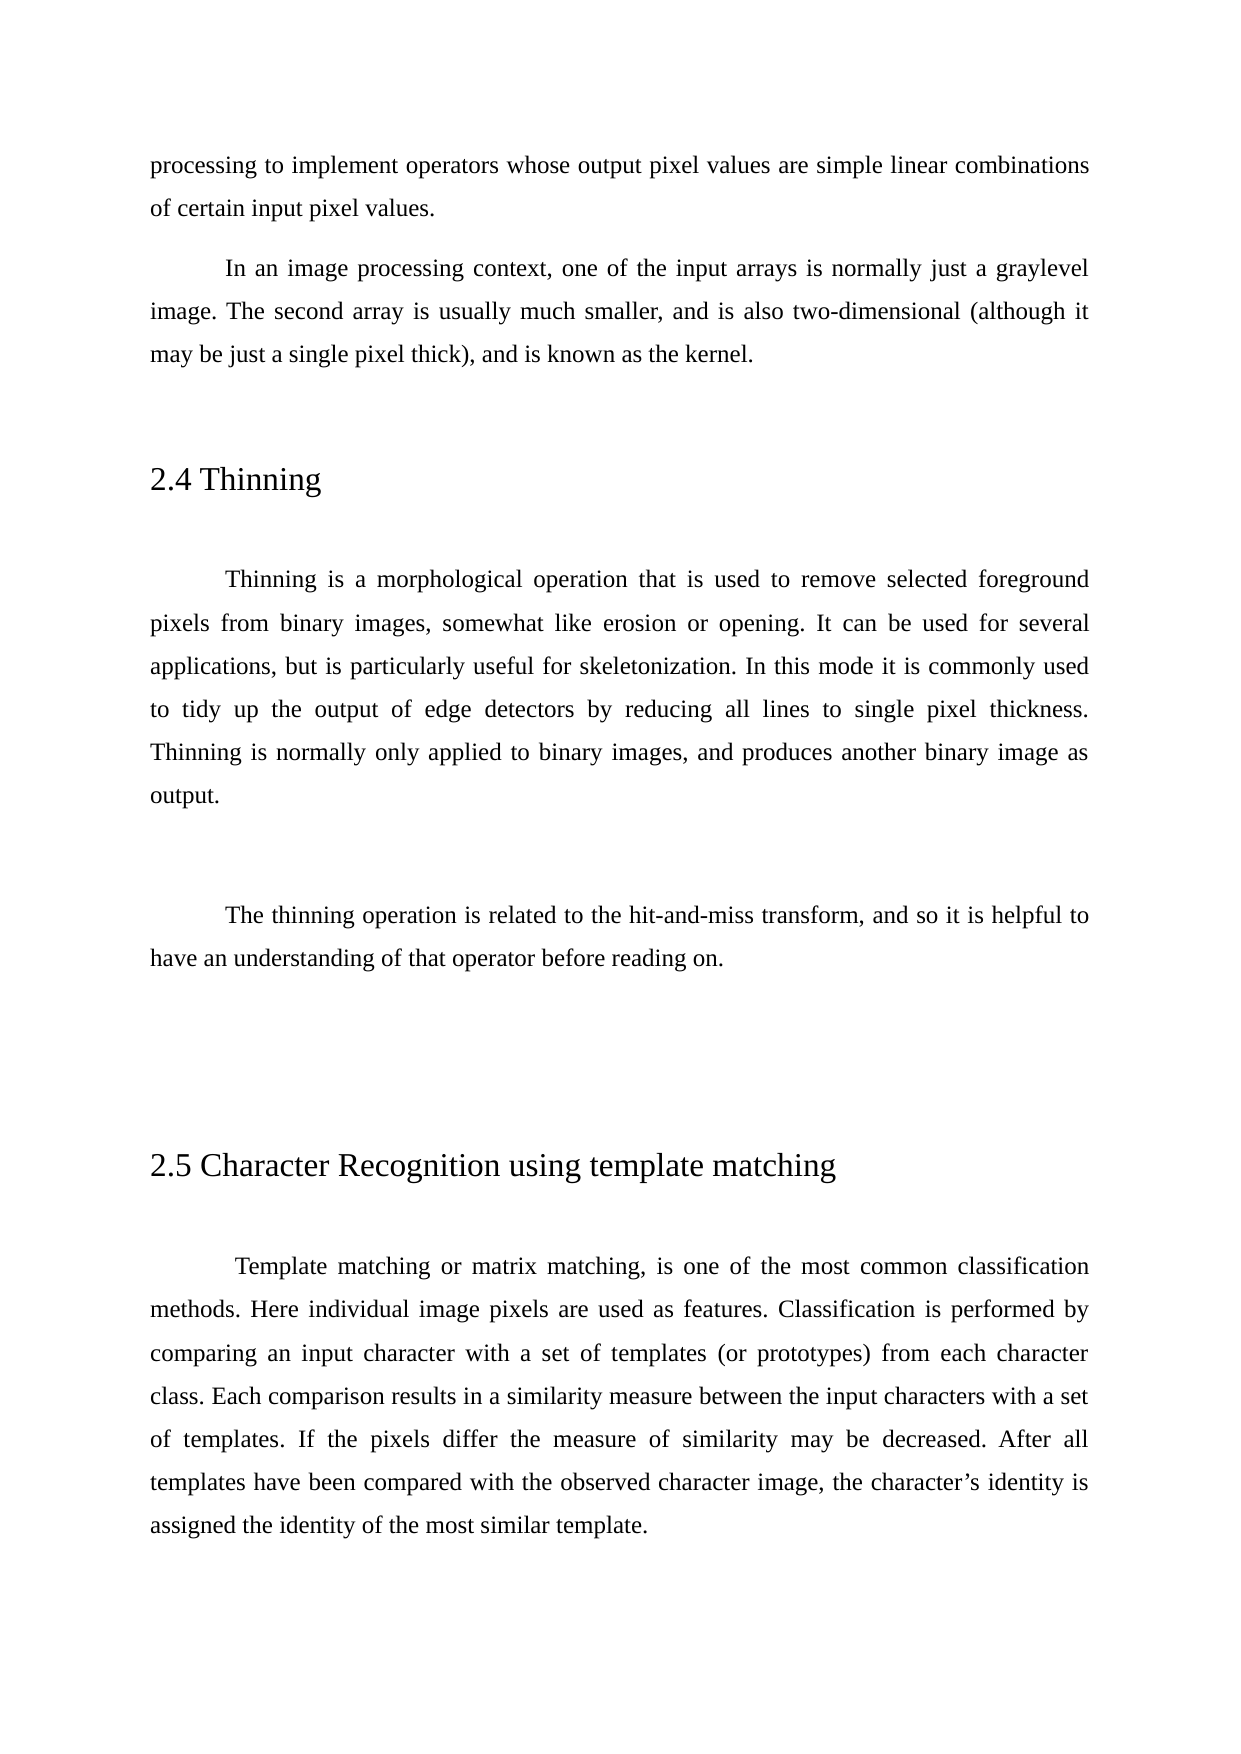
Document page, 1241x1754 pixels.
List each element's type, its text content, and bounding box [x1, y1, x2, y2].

text In an image processing context, one of the input arrays is normally just a graylevel image. The second array is usually much smaller, and is also two-dimensional (although it may be just a single pixel thick), and is known as the kernel. [150, 253, 1090, 368]
text Template matching or matrix matching, is one of the most common classification methods. Here individual image pixels are used as features. Classification is performed by comparing an input character with a set of templates (or prototypes) from each character class. Each comparison results in a similarity measure between the input characters with a set of templates. If the pixels differ the measure of similarity may be decreased. After all templates have been compared with the observed character image, the character’s identity is assigned the identity of the most similar template. [150, 1251, 1090, 1539]
text 2.5 Character Recognition using template matching [150, 1146, 1090, 1184]
text Thinning is a morphological operation that is used to remove selected foreground pixels from binary images, somewhat like erosion or opening. It can be used for several applications, but is particularly useful for skeletonization. In this mode it is commonly used to tidy up the output of edge detectors by reducing all lines to single pixel thickness. Thinning is normally only applied to binary images, and produces another binary image as output. [150, 564, 1090, 809]
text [150, 150, 1090, 222]
text 2.4 Thinning [150, 459, 1090, 497]
text The thinning operation is related to the hit-and-miss transform, and so it is helpful to have an understanding of that operator before reading on. [150, 900, 1090, 972]
